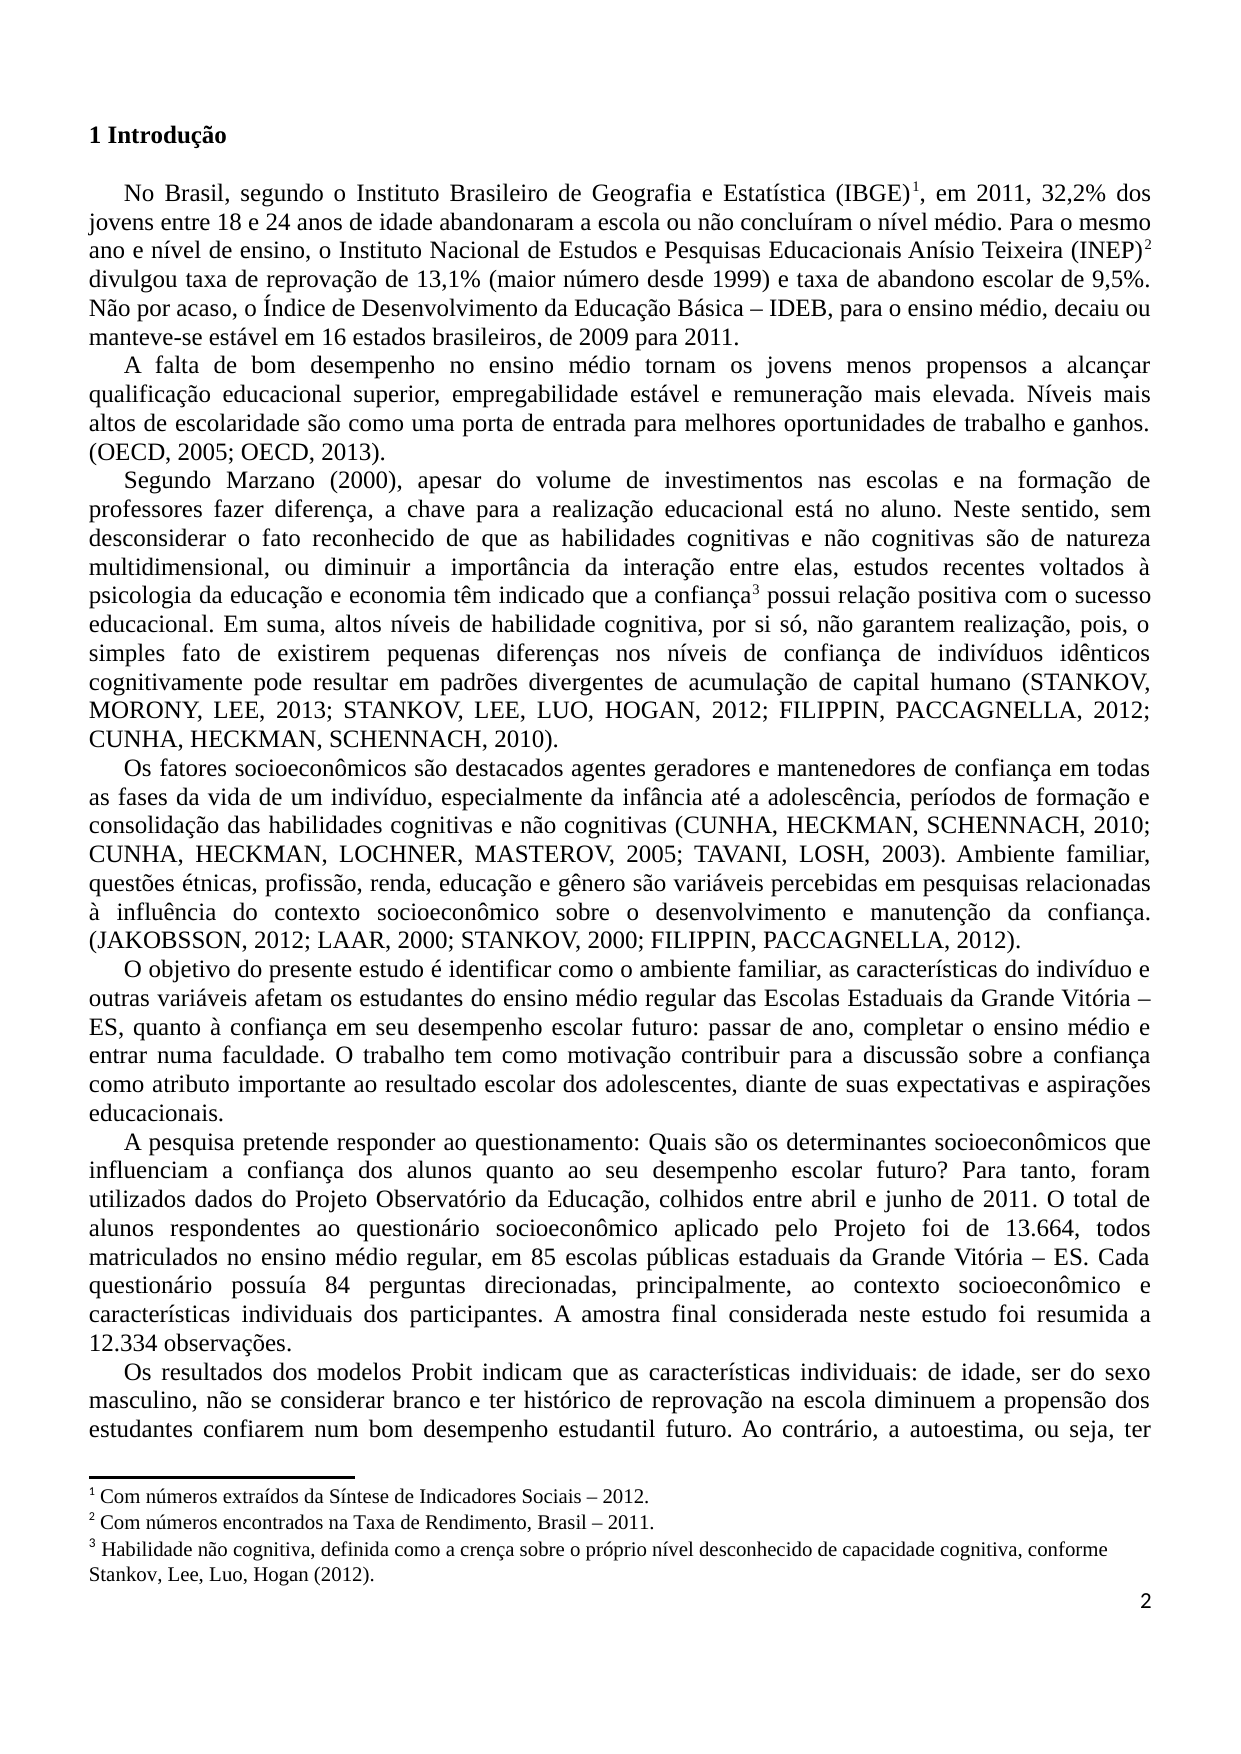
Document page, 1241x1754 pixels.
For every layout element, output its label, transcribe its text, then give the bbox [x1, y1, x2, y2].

subtitle Os fatores socioeconômicos são destacados agentes geradores e mantenedores de confiança em todas as fases da vida de um indivíduo, especialmente da infância até a adolescência, períodos de formação e consolidação das habilidades cognitivas e não cognitivas (CUNHA, HECKMAN, SCHENNACH, 2010; CUNHA, HECKMAN, LOCHNER, MASTEROV, 2005; TAVANI, LOSH, 2003). Ambiente familiar, questões étnicas, profissão, renda, educação e gênero são variáveis percebidas em pesquisas relacionadas à influência do contexto socioeconômico sobre o desenvolvimento e manutenção da confiança. (JAKOBSSON, 2012; LAAR, 2000; STANKOV, 2000; FILIPPIN, PACCAGNELLA, 2012). [89, 753, 1152, 954]
subtitle A falta de bom desempenho no ensino médio tornam os jovens menos propensos a alcançar qualificação educacional superior, empregabilidade estável e remuneração mais elevada. Níveis mais altos de escolaridade são como uma porta de entrada para melhores oportunidades de trabalho e ganhos. (OECD, 2005; OECD, 2013). [89, 351, 1152, 466]
subtitle Segundo Marzano (2000), apesar do volume de investimentos nas escolas e na formação de professores fazer diferença, a chave para a realização educacional está no aluno. Neste sentido, sem desconsiderar o fato reconhecido de que as habilidades cognitivas e não cognitivas são de natureza multidimensional, ou diminuir a importância da interação entre elas, estudos recentes voltados à psicologia da educação e economia têm indicado que a confiança possui relação positiva com o sucesso educacional. Em suma, altos níveis de habilidade cognitiva, por si só, não garantem realização, pois, o simples fato de existirem pequenas diferenças nos níveis de confiança de indivíduos idênticos cognitivamente pode resultar em padrões divergentes de acumulação de capital humano (STANKOV, MORONY, LEE, 2013; STANKOV, LEE, LUO, HOGAN, 2012; FILIPPIN, PACCAGNELLA, 2012; CUNHA, HECKMAN, SCHENNACH, 2010). [89, 466, 1152, 753]
list 1 Introdução [89, 121, 1152, 149]
subtitle O objetivo do presente estudo é identificar como o ambiente familiar, as características do indivíduo e outras variáveis afetam os estudantes do ensino médio regular das Escolas Estaduais da Grande Vitória – ES, quanto à confiança em seu desempenho escolar futuro: passar de ano, completar o ensino médio e entrar numa faculdade. O trabalho tem como motivação contribuir para a discussão sobre a confiança como atributo importante ao resultado escolar dos adolescentes, diante de suas expectativas e aspirações educacionais. [89, 954, 1152, 1127]
subtitle No Brasil, segundo o Instituto Brasileiro de Geografia e Estatística (IBGE), em 2011, 32,2% dos jovens entre 18 e 24 anos de idade abandonaram a escola ou não concluíram o nível médio. Para o mesmo ano e nível de ensino, o Instituto Nacional de Estudos e Pesquisas Educacionais Anísio Teixeira (INEP) divulgou taxa de reprovação de 13,1% (maior número desde 1999) e taxa de abandono escolar de 9,5%. Não por acaso, o Índice de Desenvolvimento da Educação Básica – IDEB, para o ensino médio, decaiu ou manteve-se estável em 16 estados brasileiros, de 2009 para 2011. [89, 178, 1152, 351]
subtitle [89, 1357, 1152, 1443]
subtitle A pesquisa pretende responder ao questionamento: Quais são os determinantes socioeconômicos que influenciam a confiança dos alunos quanto ao seu desempenho escolar futuro? Para tanto, foram utilizados dados do Projeto Observatório da Educação, colhidos entre abril e junho de 2011. O total de alunos respondentes ao questionário socioeconômico aplicado pelo Projeto foi de 13.664, todos matriculados no ensino médio regular, em 85 escolas públicas estaduais da Grande Vitória – ES. Cada questionário possuía 84 perguntas direcionadas, principalmente, ao contexto socioeconômico e características individuais dos participantes. A amostra final considerada neste estudo foi resumida a 12.334 observações. [89, 1127, 1152, 1357]
